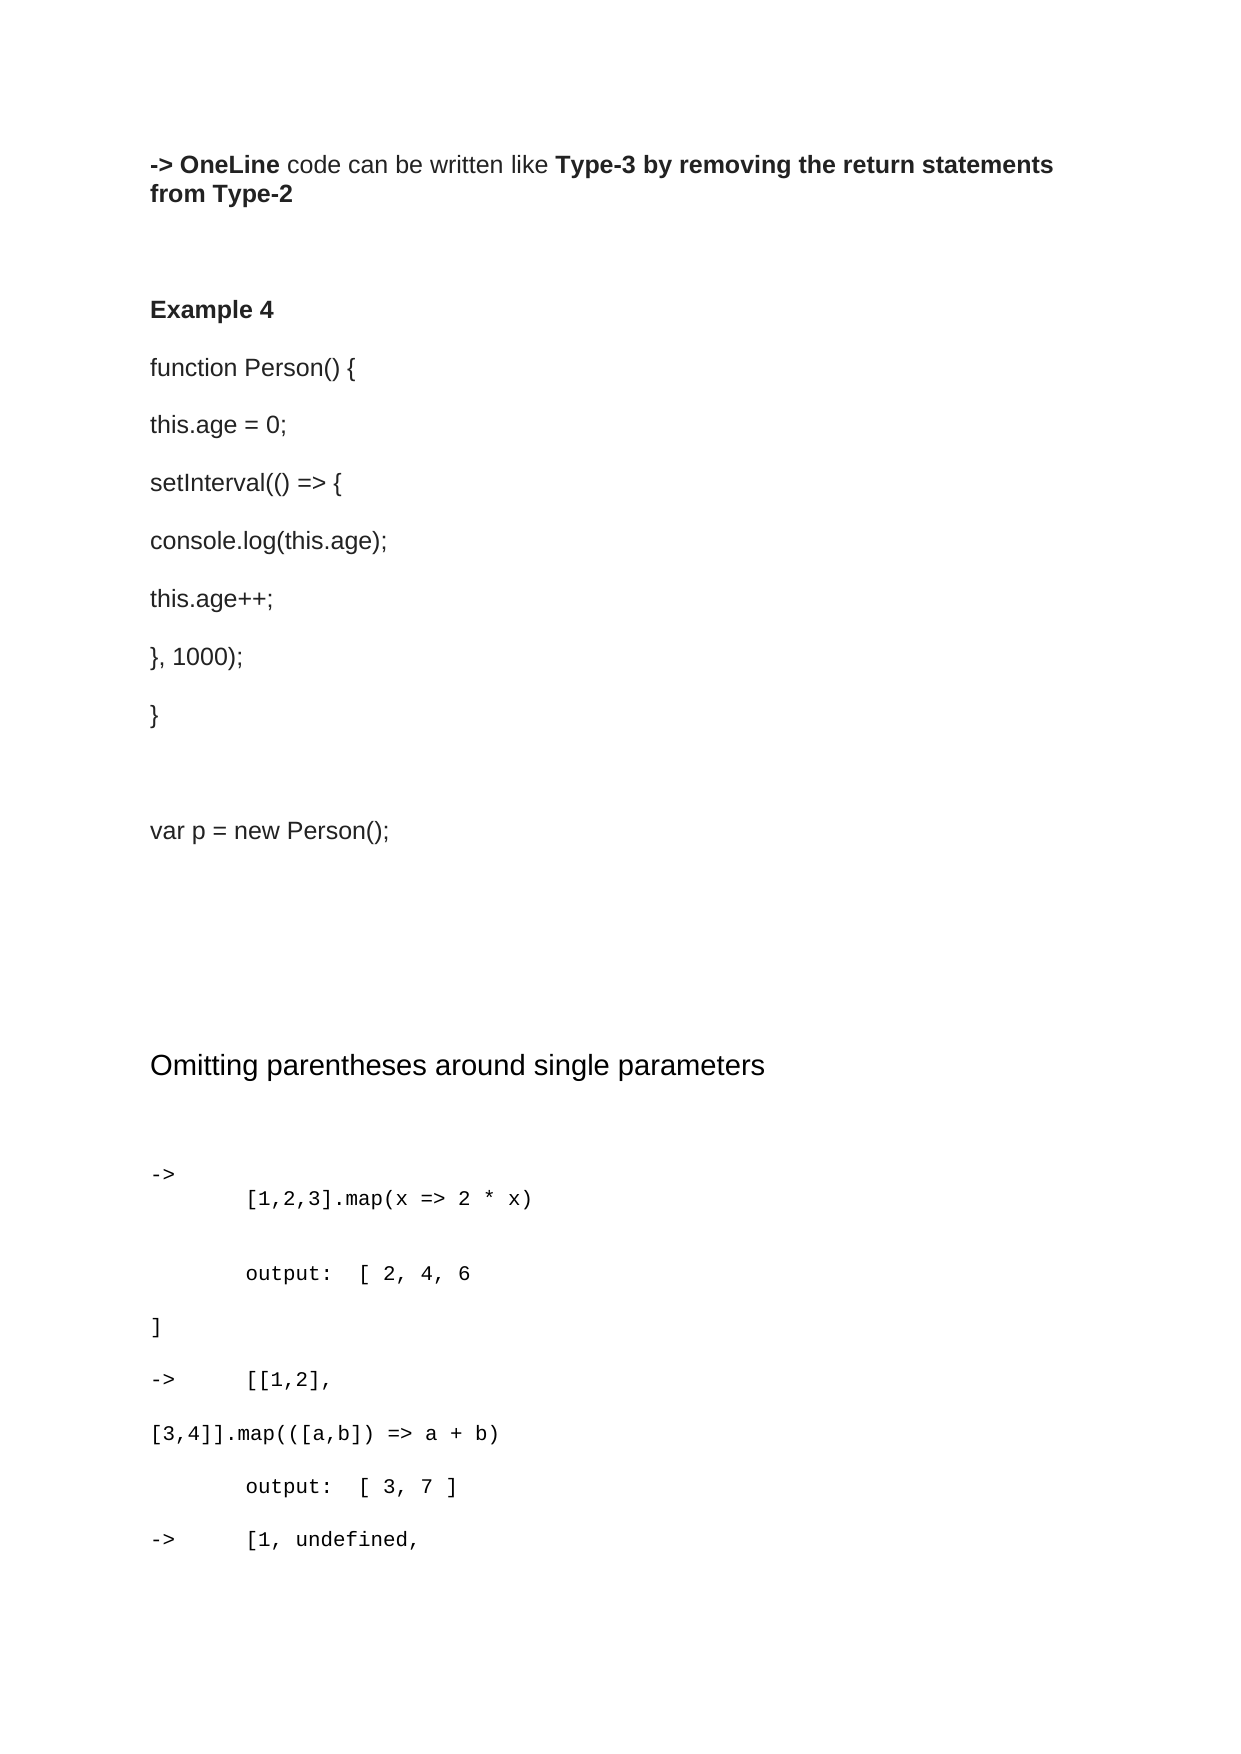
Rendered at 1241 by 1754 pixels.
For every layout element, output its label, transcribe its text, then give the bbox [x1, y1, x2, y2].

text this.age++; [150, 584, 1090, 613]
text setInterval(() => { [150, 468, 1090, 497]
text -> OneLine code can be written like Type-3 by removing the return statements from Type-2 [150, 150, 1090, 207]
text -> [1, undefined, [150, 1529, 1090, 1553]
text output: [ 2, 4, 6 [150, 1263, 1090, 1287]
text function Person() { [150, 352, 1090, 381]
text -> [150, 1164, 1090, 1188]
text [1,2,3].map(x => 2 * x) [150, 1188, 1090, 1211]
text output: [ 3, 7 ] [150, 1476, 1090, 1499]
text ] [150, 1316, 1090, 1340]
text this.age = 0; [150, 410, 1090, 439]
text } [150, 700, 1090, 729]
text [3,4]].map(([a,b]) => a + b) [150, 1423, 1090, 1446]
text Example 4 [150, 294, 1090, 323]
text }, 1000); [150, 642, 1090, 671]
text var p = new Person(); [150, 816, 1090, 844]
text Omitting parentheses around single parameters [150, 1047, 1090, 1081]
text console.log(this.age); [150, 526, 1090, 555]
text -> [[1,2], [150, 1369, 1090, 1393]
